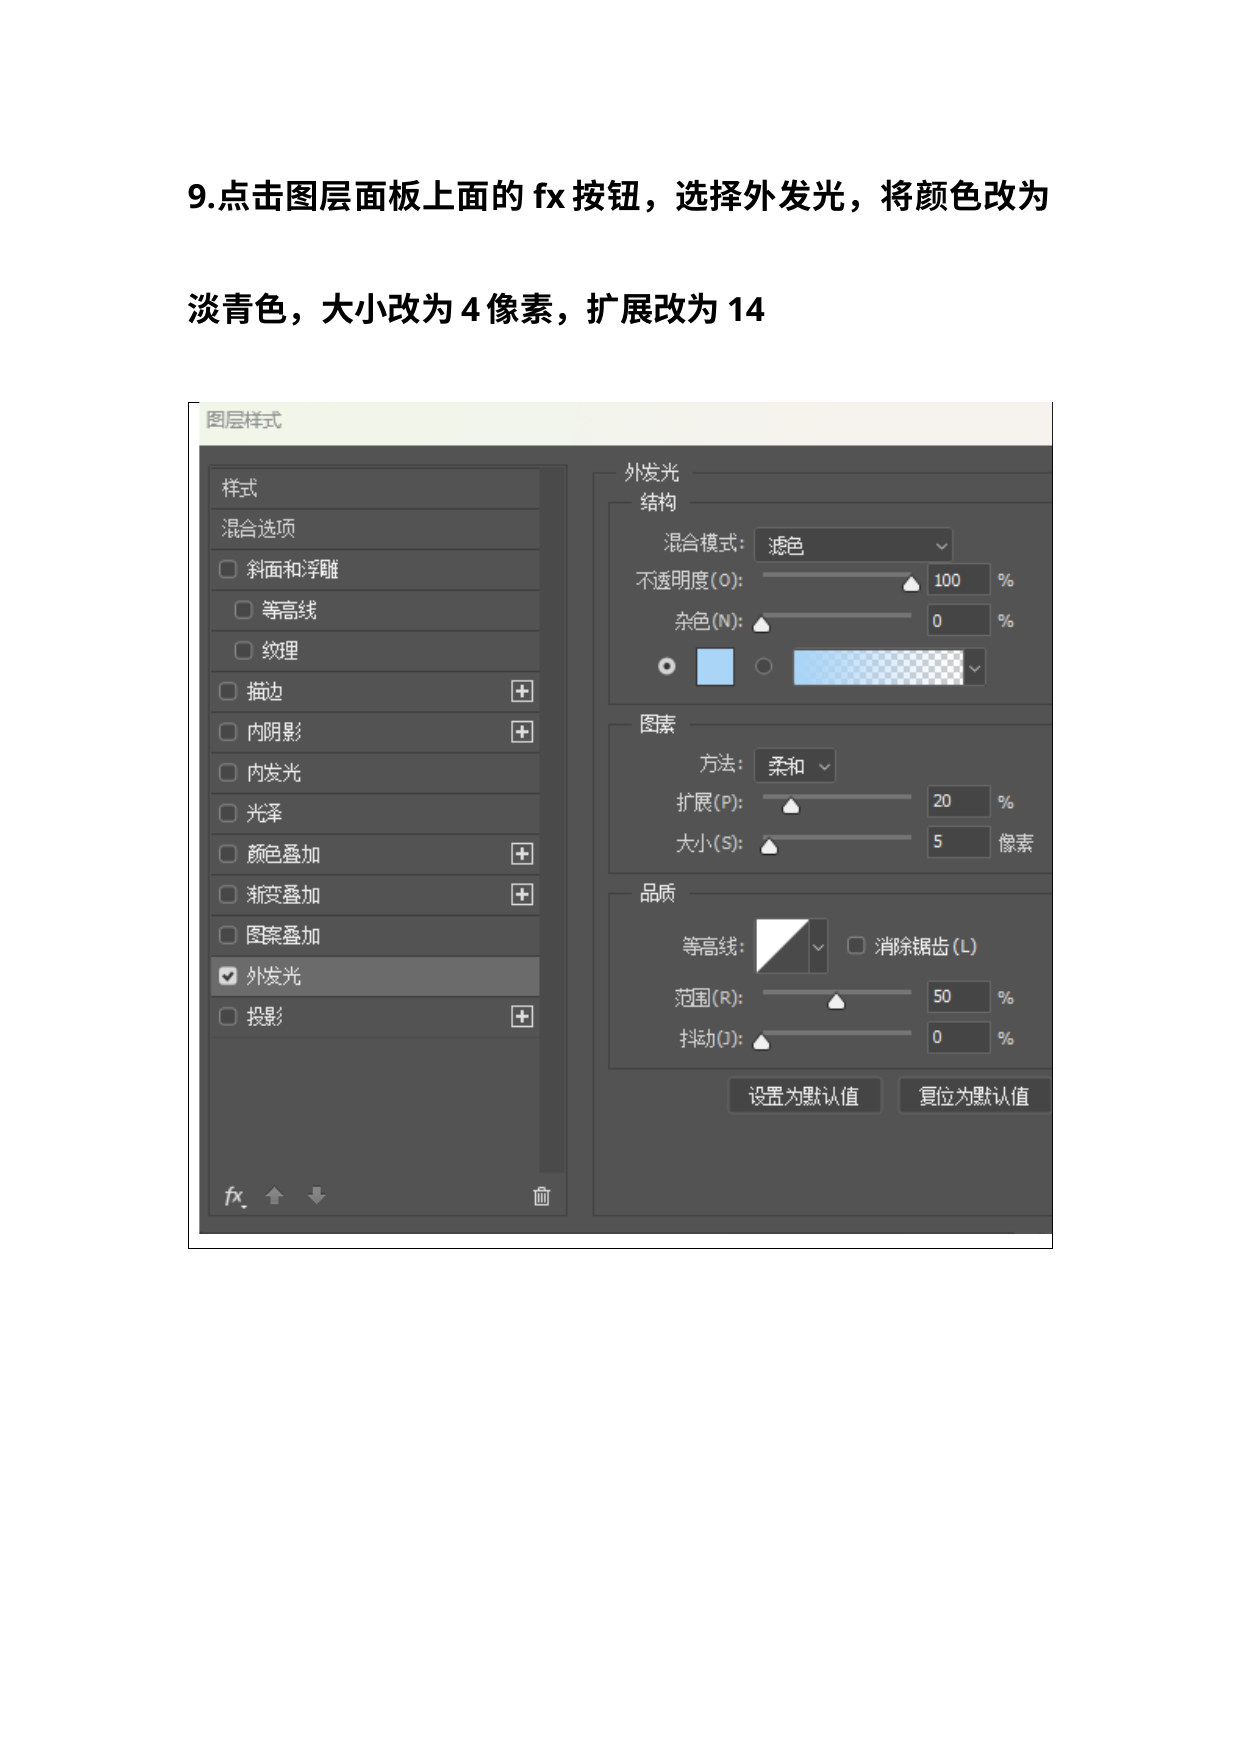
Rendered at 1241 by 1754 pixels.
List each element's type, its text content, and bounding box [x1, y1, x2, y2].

picture [199, 402, 1053, 1234]
subtitle 9.点击图层面板上面的fx按钮，选择外发光，将颜色改为淡青色，大小改为4像素，扩展改为14 [187, 162, 1053, 339]
table_header [189, 403, 1052, 1248]
